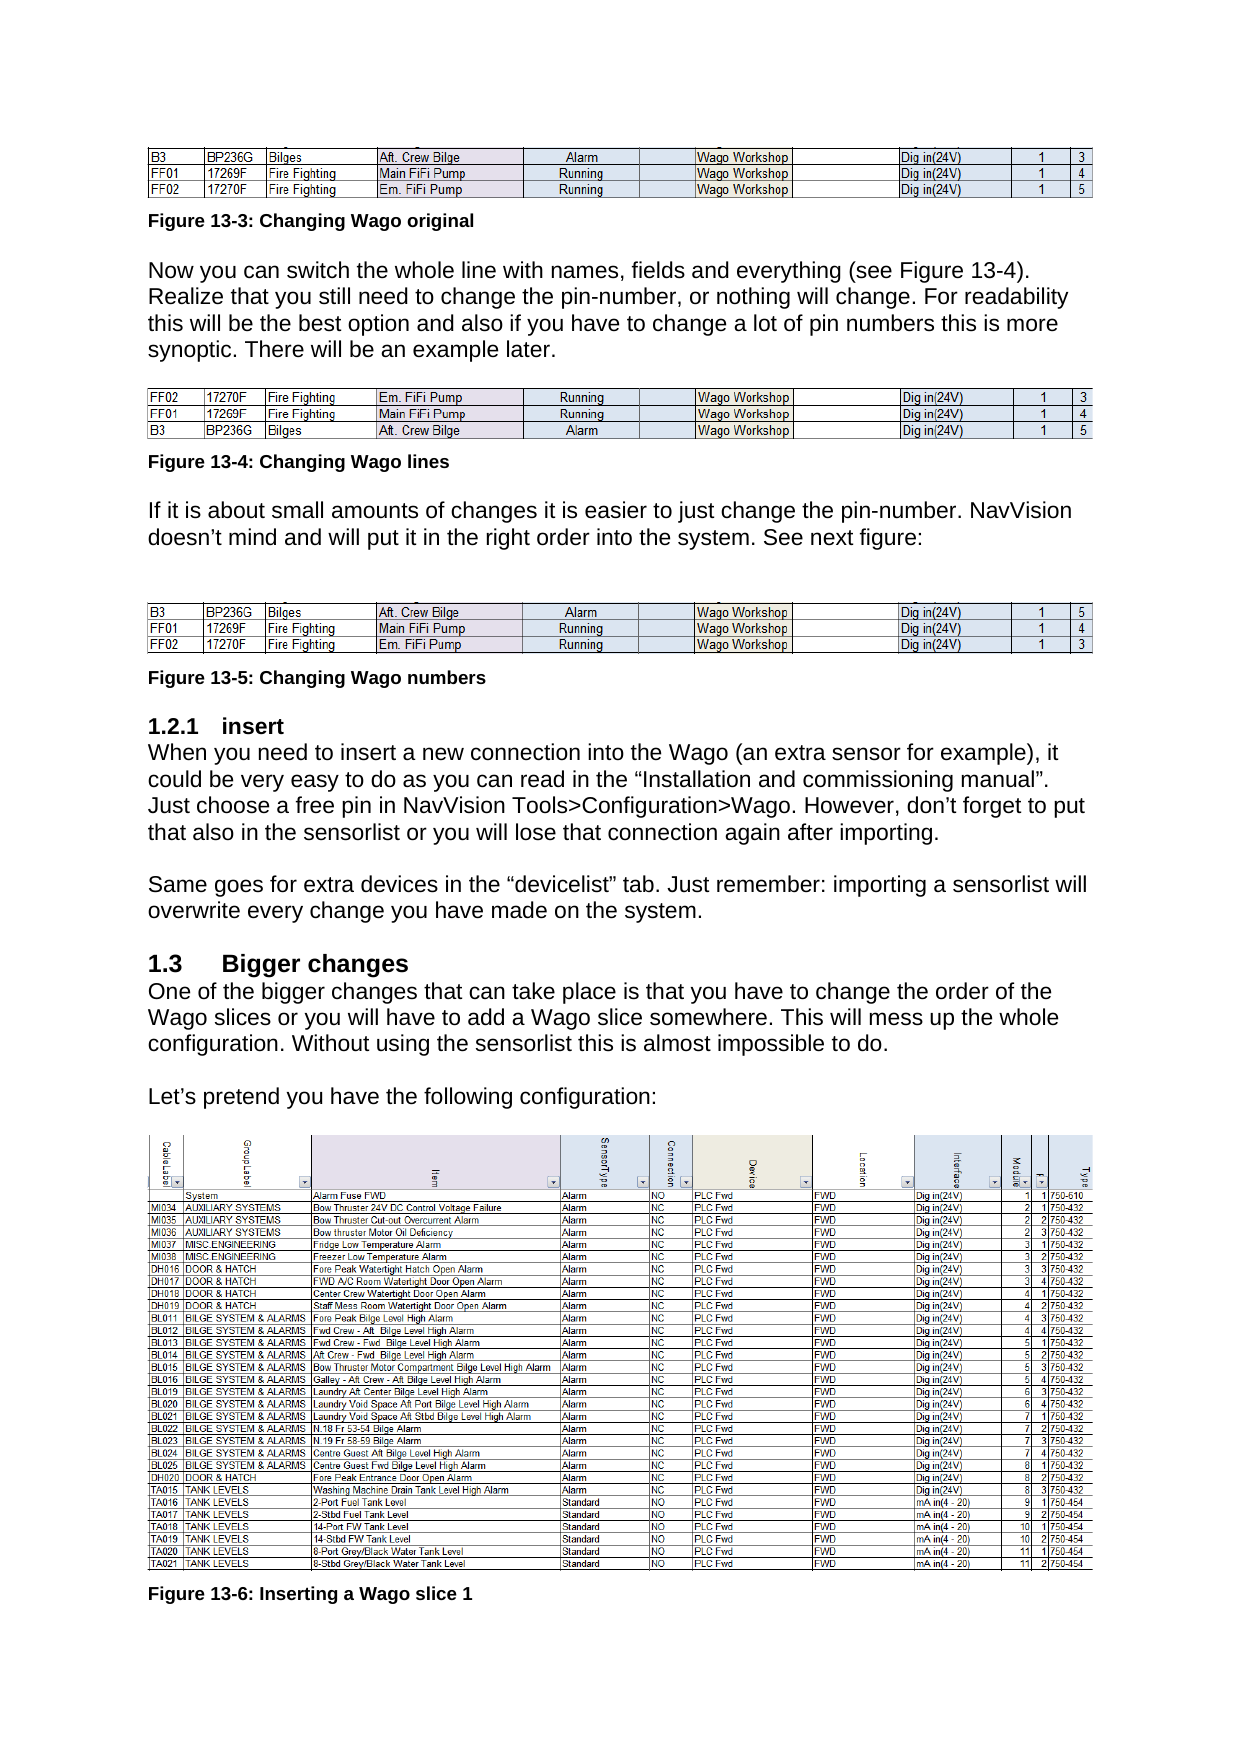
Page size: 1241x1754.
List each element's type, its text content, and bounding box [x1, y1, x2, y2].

text When you need to insert a new connection into the Wago (an extra sensor for example), it could be very easy to do as you can read in the “Installation and commissioning manual”. Just choose a free pin in NavVision Tools>Configuration>Wago. However, don’t forget to put that also in the sensorlist or you will lose that connection again after importing. [148, 739, 1093, 845]
picture [147, 388, 1093, 439]
text Figure 13-6: Inserting a Wago slice 1 [148, 1583, 1093, 1605]
text One of the bigger changes that can take place is that you have to change the order of the Wago slices or you will have to add a Wago slice somewhere. This will mess up the whole configuration. Without using the sensorlist this is almost impossible to do. [148, 978, 1093, 1057]
text Figure 13-4: Changing Wago lines [148, 451, 1093, 472]
text Figure 13-5: Changing Wago numbers [148, 666, 1093, 688]
text If it is about small amounts of changes it is easier to just change the pin-number. NavVision doesn’t mind and will put it in the right order into the system. See next figure: [148, 497, 1093, 550]
picture [147, 147, 1093, 198]
picture [147, 602, 1093, 654]
picture [147, 1135, 1093, 1571]
text Same goes for extra devices in the “devicelist” tab. Just remember: importing a sensorlist will overwrite every change you have made on the system. [148, 871, 1093, 924]
text Let’s pretend you have the following configuration: [148, 1083, 1093, 1109]
subtitle Bigger changes [148, 949, 1093, 978]
subtitle insert [148, 713, 1093, 739]
text Now you can switch the whole line with names, fields and everything (see Figure 13-4). Realize that you still need to change the pin-number, or nothing will change. For readability this will be the best option and also if you have to change a lot of pin numbers this is more synoptic. There will be an example later. [148, 257, 1093, 362]
text Figure 13-3: Changing Wago original [148, 210, 1093, 232]
